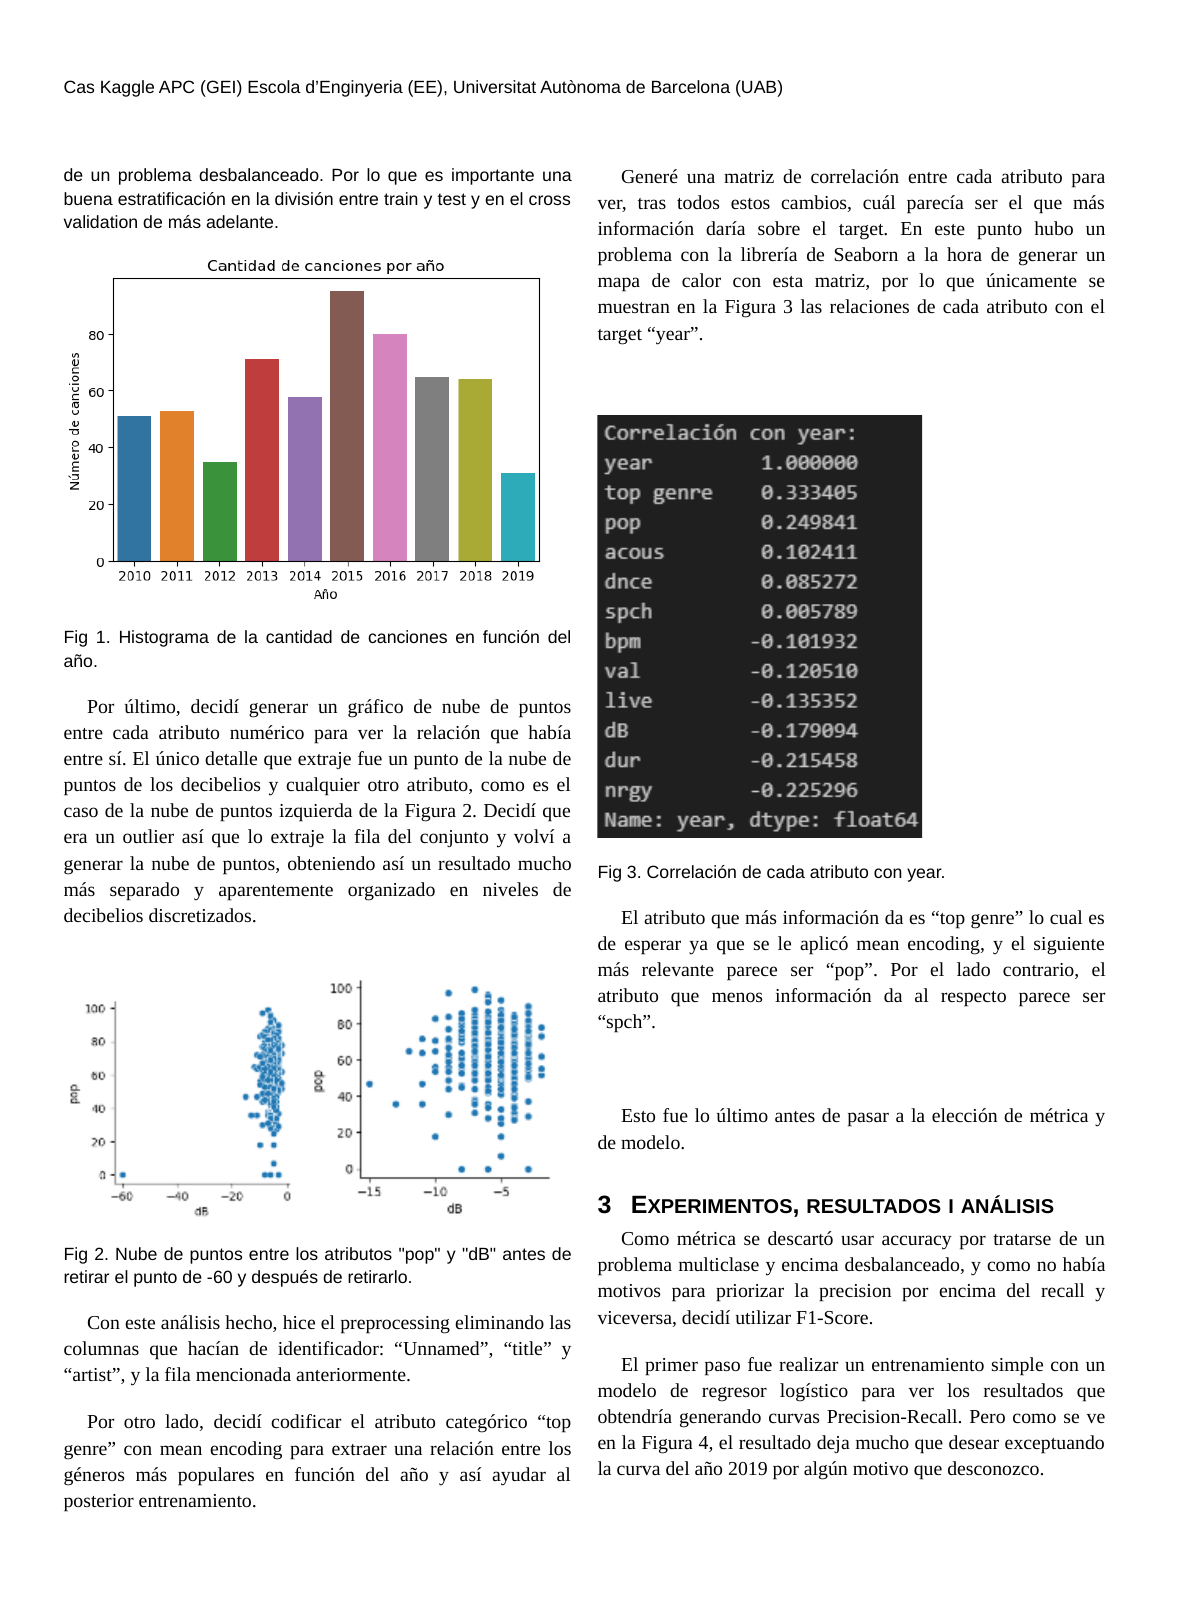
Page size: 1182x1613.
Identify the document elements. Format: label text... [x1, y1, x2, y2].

text Generé una matriz de correlación entre cada atributo para ver, tras todos estos cambios, cuál parecía ser el que más información daría sobre el target. En este punto hubo un problema con la librería de Seaborn a la hora de generar un mapa de calor con esta matriz, por lo que únicamente se muestran en la Figura 3 las relaciones de cada atributo con el target “year”. [597, 165, 1106, 344]
text Con este análisis hecho, hice el preprocessing eliminando las columnas que hacían de identificador: “Unnamed”, “title” y “artist”, y la fila mencionada anteriormente. [63, 1311, 572, 1386]
picture [597, 415, 923, 838]
picture [63, 256, 546, 603]
text El atributo que más información da es “top genre” lo cual es de esperar ya que se le aplicó mean encoding, y el siguiente más relevante parece ser “pop”. Por el lado contrario, el atributo que menos información da al respecto parece ser “spch”. [597, 906, 1106, 1033]
text Fig 3. Correlación de cada atributo con year. [597, 862, 1106, 882]
text Por último, decidí generar un gráfico de nube de puntos entre cada atributo numérico para ver la relación que había entre sí. El único detalle que extraje fue un punto de la nube de puntos de los decibelios y cualquier otro atributo, como es el caso de la nube de puntos izquierda de la Figura 2. Decidí que era un outlier así que lo extraje la fila del conjunto y volví a generar la nube de puntos, obteniendo así un resultado mucho más separado y aparentemente organizado en niveles de decibelios discretizados. [63, 695, 572, 927]
text Fig 2. Nube de puntos entre los atributos "pop" y "dB" antes de retirar el punto de -60 y después de retirarlo. [63, 1243, 572, 1287]
text El primer paso fue realizar un entrenamiento simple con un modelo de regresor logístico para ver los resultados que obtendría generando curvas Precision-Recall. Pero como se ve en la Figura 4, el resultado deja mucho que desear exceptuando la curva del año 2019 por algún motivo que desconozco. [597, 1353, 1106, 1480]
text Por otro lado, decidí codificar el atributo categórico “top genre” con mean encoding para extraer una relación entre los géneros más populares en función del año y así ayudar al posterior entrenamiento. [63, 1410, 572, 1512]
text Fig 1. Histograma de la cantidad de canciones en función del año. [63, 627, 572, 671]
picture [63, 977, 556, 1220]
text Esto fue lo último antes de pasar a la elección de métrica y de modelo. [597, 1104, 1106, 1153]
text Como métrica se descartó usar accuracy por tratarse de un problema multiclase y encima desbalanceado, y como no había motivos para priorizar la precision por encima del recall y viceversa, decidí utilizar F1-Score. [597, 1227, 1106, 1328]
subtitle 3 Experimentos, resultados i análisis [597, 1190, 1106, 1219]
